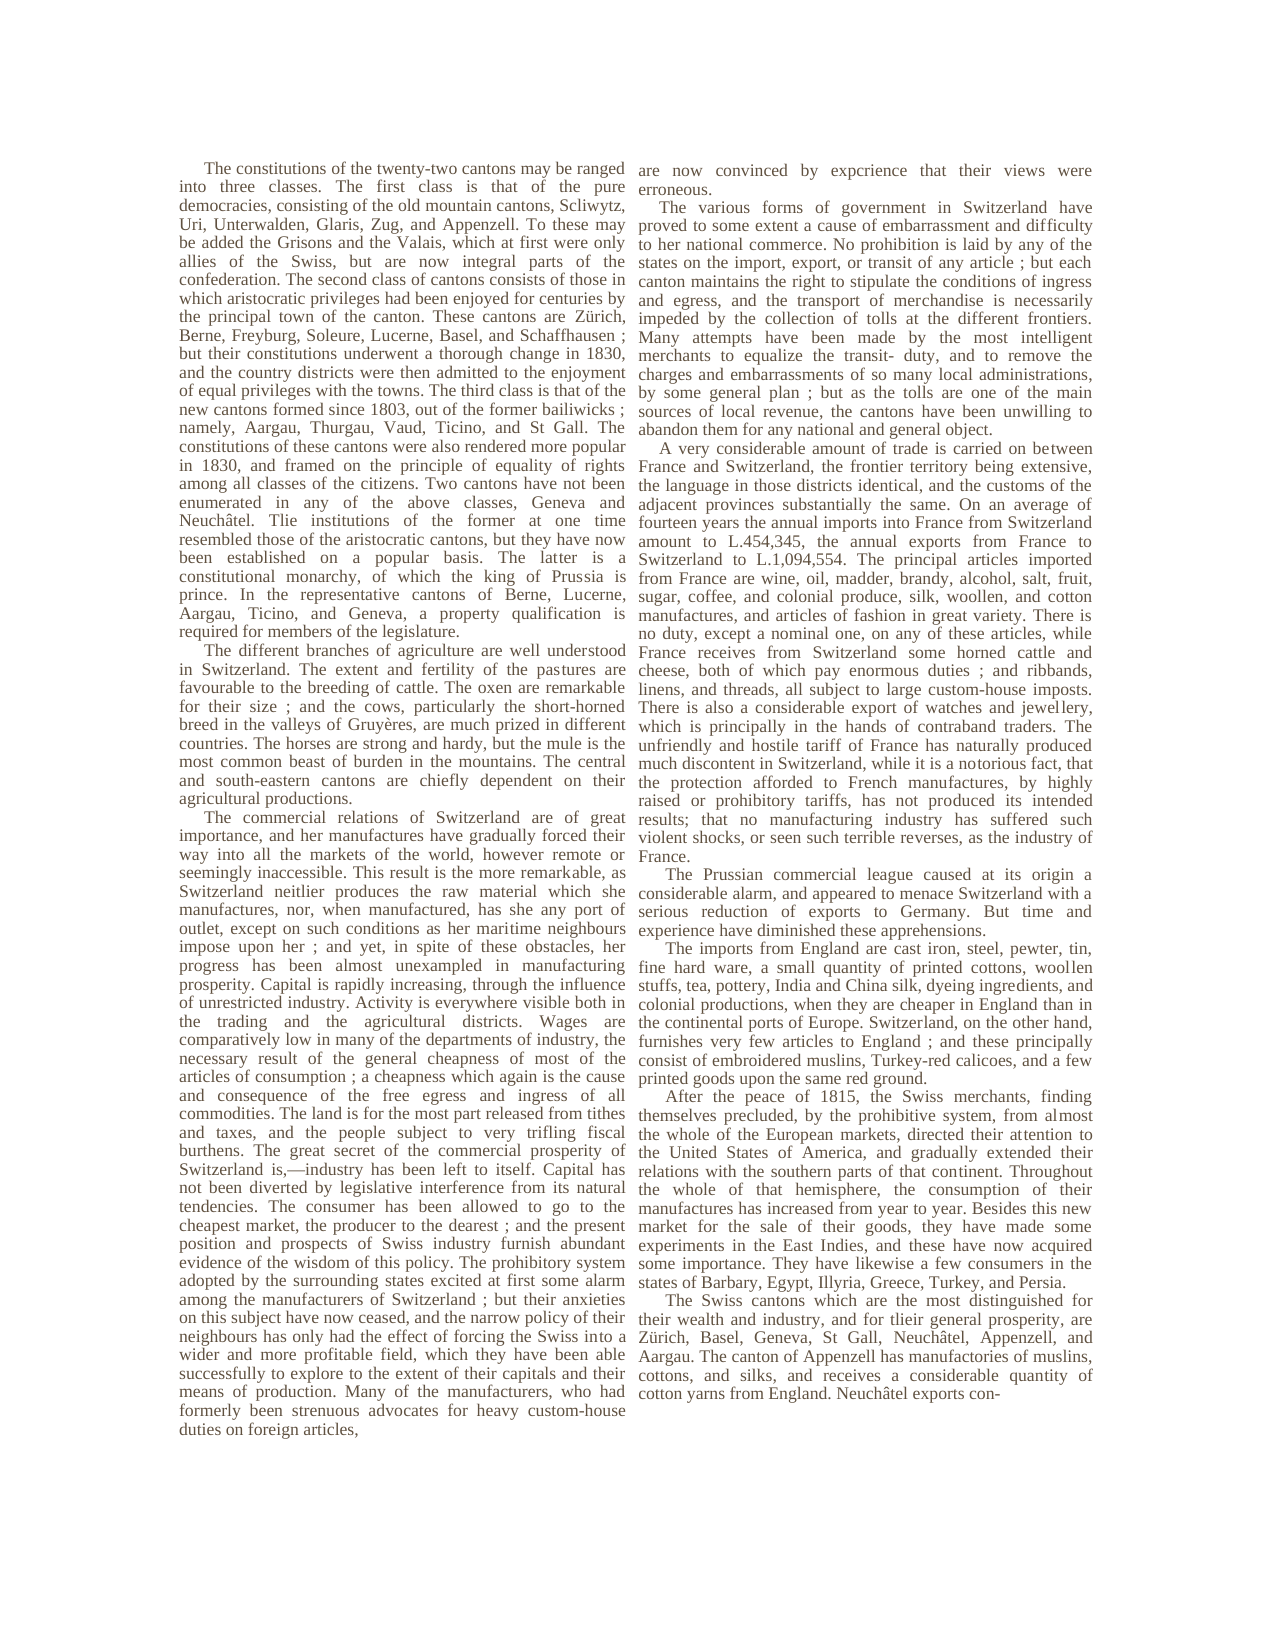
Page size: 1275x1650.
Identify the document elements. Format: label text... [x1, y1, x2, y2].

text The constitutions of the twenty-two cantons may be ranged into three classes. The first class is that of the pure democracies, consisting of the old mountain cantons, Scliwytz, Uri, Unterwalden, Glaris, Zug, and Appenzell. To these may be added the Grisons and the Valais, which at first were only allies of the Swiss, but are now integral parts of the confederation. The second class of cantons consists of those in which aristocratic privileges had been enjoyed for centuries by the principal town of the canton. These cantons are Zürich, Berne, Freyburg, Soleure, Lucerne, Basel, and Schaffhausen ; but their constitutions underwent a thorough change in 1830, and the country districts were then admitted to the enjoyment of equal privileges with the towns. The third class is that of the new cantons formed since 1803, out of the former bailiwicks ; namely, Aargau, Thurgau, Vaud, Ticino, and St Gall. The constitutions of these cantons were also rendered more popular in 1830, and framed on the principle of equality of rights among all classes of the citizens. Two cantons have not been enumerated in any of the above classes, Geneva and Neuchâtel. Tlie institutions of the former at one time resembled those of the aristocratic cantons, but they have now been established on a popular basis. The latter is a constitutional monarchy, of which the king of Prussia is prince. In the representative cantons of Berne, Lucerne, Aargau, Ticino, and Geneva, a property qualification is required for members of the legislature. [179, 160, 626, 642]
text The commercial relations of Switzerland are of great importance, and her manufactures have gradually forced their way into all the markets of the world, however remote or seemingly inaccessible. This result is the more remarkable, as Switzerland neitlier produces the raw material which she manufactures, nor, when manufactured, has she any port of outlet, except on such conditions as her maritime neighbours impose upon her ; and yet, in spite of these obstacles, her progress has been almost unexampled in manufacturing prosperity. Capital is rapidly increasing, through the influence of unrestricted industry. Activity is everywhere visible both in the trading and the agricultural districts. Wages are comparatively low in many of the departments of industry, the necessary result of the general cheapness of most of the articles of consumption ; a cheapness which again is the cause and consequence of the free egress and ingress of all commodities. The land is for the most part released from tithes and taxes, and the people subject to very trifling fiscal burthens. The great secret of the commercial prosperity of Switzerland is,—industry has been left to itself. Capital has not been diverted by legislative interference from its natural tendencies. The consumer has been allowed to go to the cheapest market, the producer to the dearest ; and the present position and prospects of Swiss industry furnish abundant evidence of the wisdom of this policy. The prohibitory system adopted by the surrounding states excited at first some alarm among the manufacturers of Switzerland ; but their anxieties on this subject have now ceased, and the narrow policy of their neighbours has only had the effect of forcing the Swiss into a wider and more profitable field, which they have been able successfully to explore to the extent of their capitals and their means of production. Many of the manufacturers, who had formerly been strenuous advocates for heavy custom-house duties on foreign articles, [179, 808, 626, 1439]
text The different branches of agriculture are well understood in Switzerland. The extent and fertility of the pastures are favourable to the breeding of cattle. The oxen are remarkable for their size ; and the cows, particularly the short-horned breed in the valleys of Gruyères, are much prized in different countries. The horses are strong and hardy, but the mule is the most common beast of burden in the mountains. The central and south-eastern cantons are chiefly dependent on their agricultural productions. [179, 642, 626, 808]
